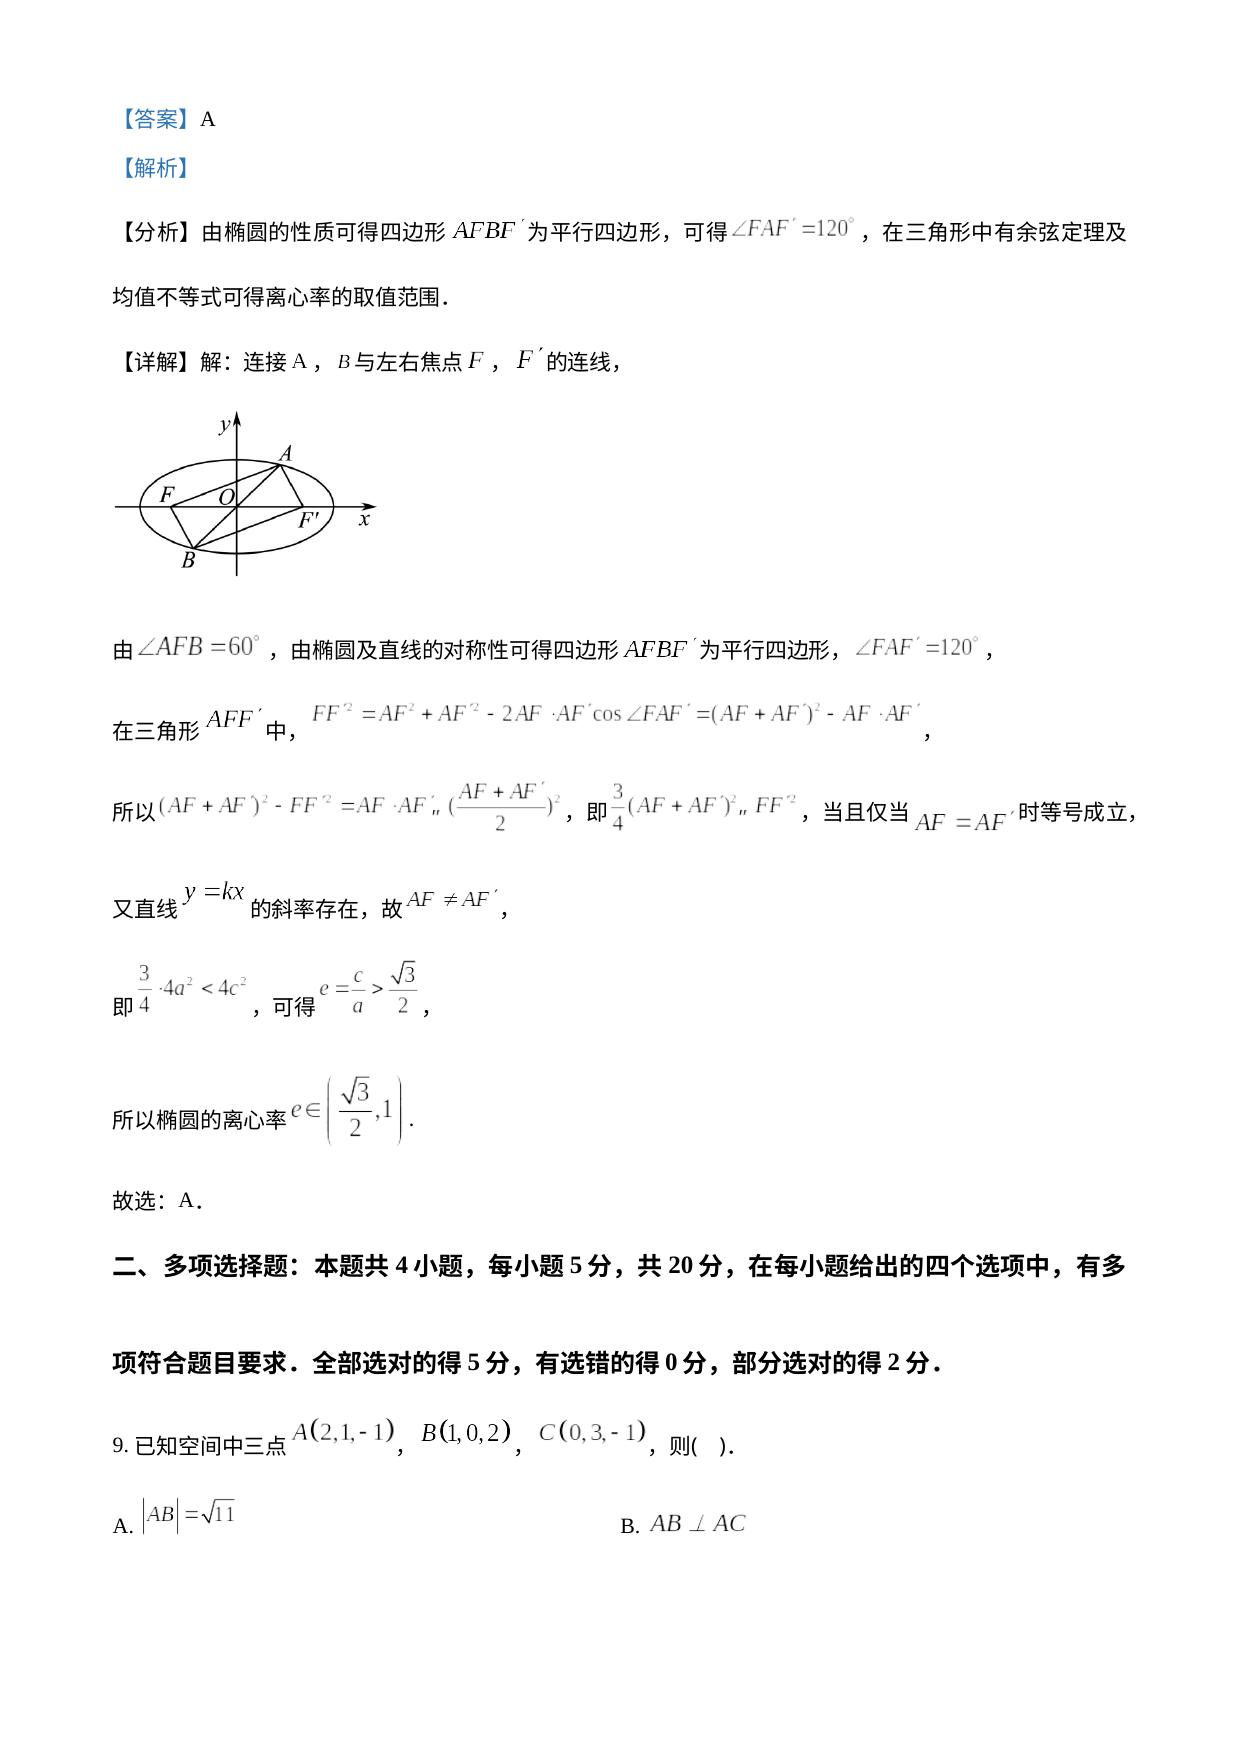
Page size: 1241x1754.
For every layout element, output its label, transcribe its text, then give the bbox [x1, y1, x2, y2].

picture [112, 408, 379, 578]
text 【解析】 [112, 150, 1128, 183]
text 故选：A． [112, 1183, 1128, 1216]
text A. B. [112, 1493, 1128, 1558]
text 二、多项选择题：本题共4小题，每小题5分，共20分，在每小题给出的四个选项中，有多项符合题目要求．全部选对的得5分，有选错的得0分，部分选对的得2分． [112, 1232, 1128, 1394]
text 即，可得， [112, 957, 1128, 1054]
text 【答案】A [112, 102, 1128, 134]
text 由，由椭圆及直线的对称性可得四边形为平行四边形，， [112, 617, 1128, 682]
text 所以，即，当且仅当时等号成立，又直线的斜率存在，故， [112, 778, 1128, 941]
text 9. 已知空间中三点，，，则( )． [112, 1412, 1128, 1477]
text 在三角形中，， [112, 697, 1128, 762]
text 【分析】由椭圆的性质可得四边形为平行四边形，可得，在三角形中有余弦定理及均值不等式可得离心率的取值范围． [112, 198, 1128, 312]
text 所以椭圆的离心率. [112, 1070, 1128, 1167]
text 【详解】解：连接，与左右焦点，的连线， [112, 328, 1128, 393]
